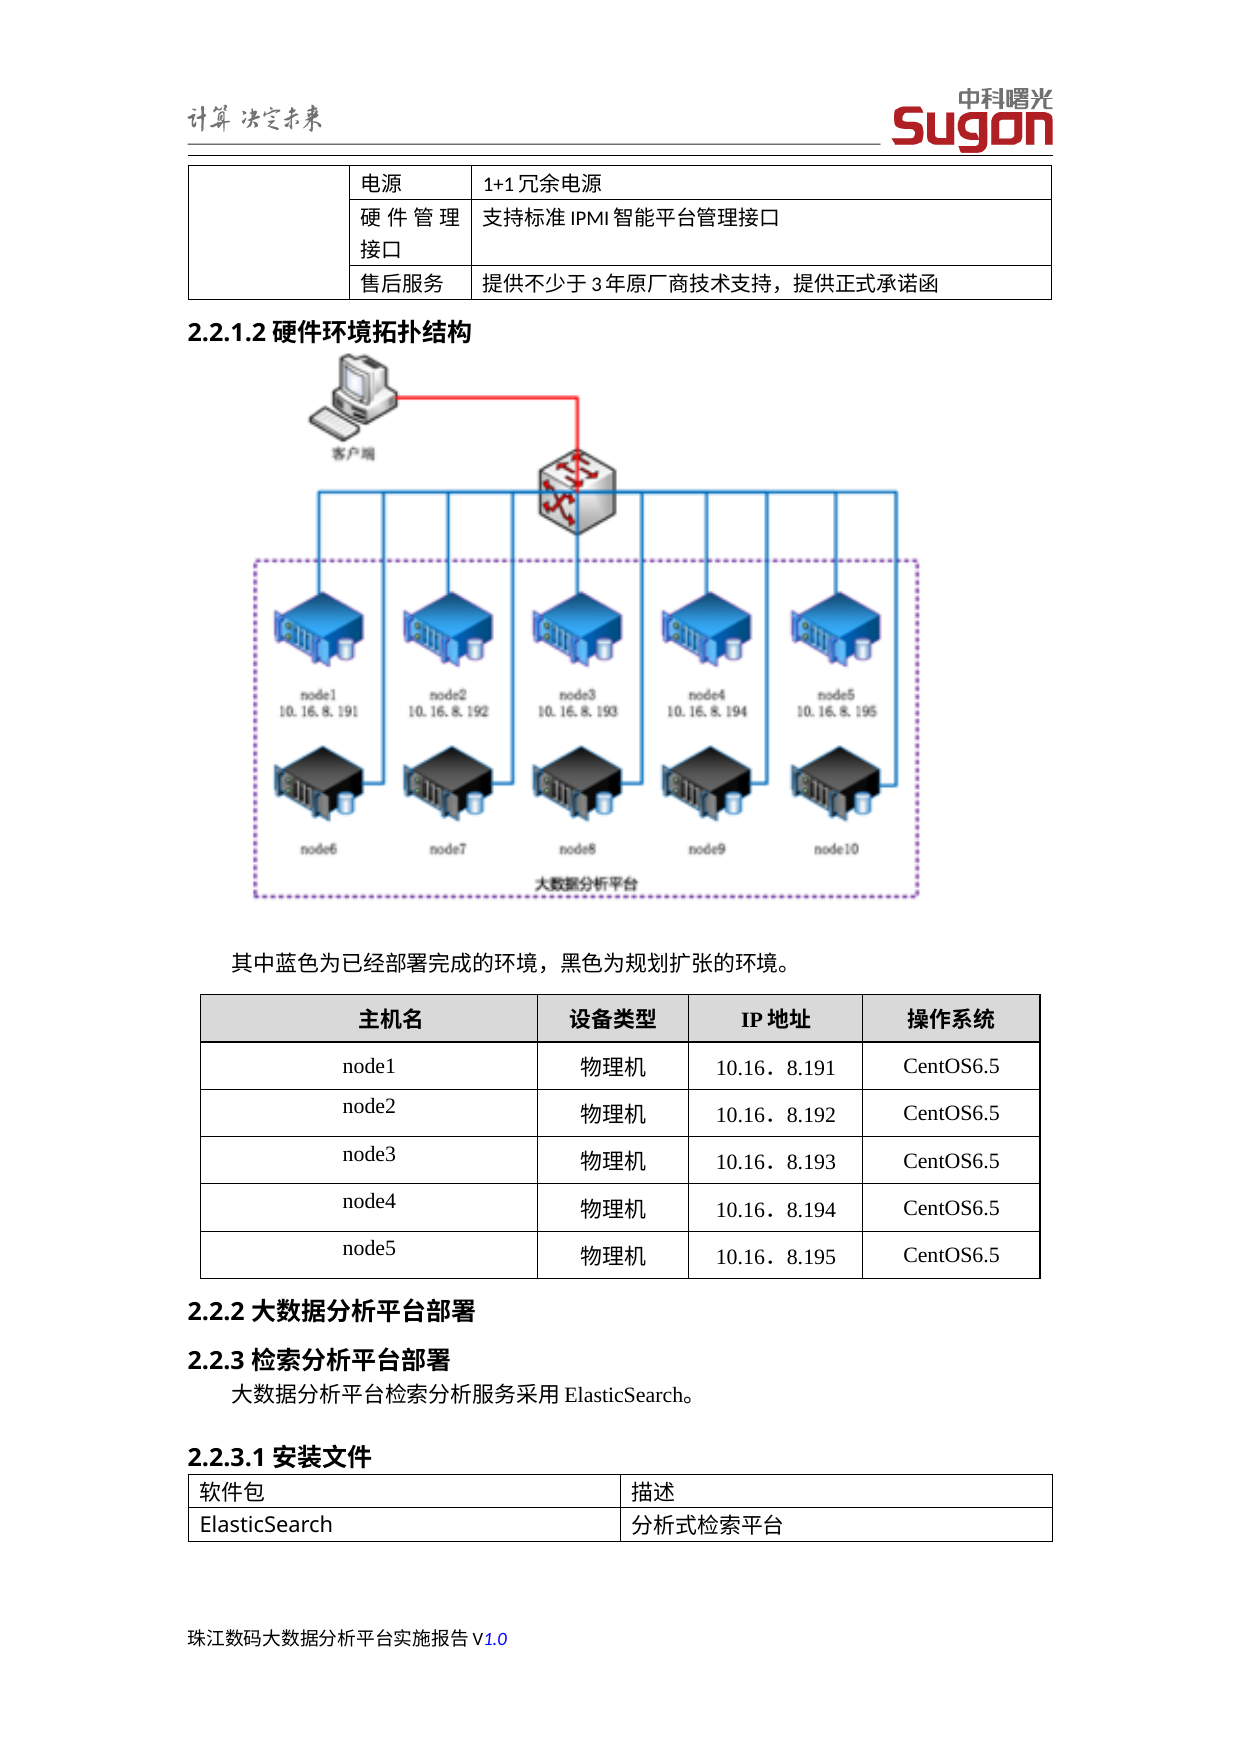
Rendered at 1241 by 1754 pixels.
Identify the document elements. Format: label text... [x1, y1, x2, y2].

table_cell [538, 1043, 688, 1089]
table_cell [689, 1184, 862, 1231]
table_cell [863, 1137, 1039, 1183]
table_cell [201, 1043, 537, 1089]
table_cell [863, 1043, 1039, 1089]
text 其中蓝色为已经部署完成的环境，黑色为规划扩张的环境。 [187, 946, 1053, 978]
text 安装文件 [187, 1437, 1053, 1473]
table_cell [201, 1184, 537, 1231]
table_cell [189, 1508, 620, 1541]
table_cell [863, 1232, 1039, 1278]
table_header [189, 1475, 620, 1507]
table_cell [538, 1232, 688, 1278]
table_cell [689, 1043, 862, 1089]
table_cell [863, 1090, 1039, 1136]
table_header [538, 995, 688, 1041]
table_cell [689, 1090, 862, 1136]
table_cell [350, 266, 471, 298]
picture [187, 88, 1053, 153]
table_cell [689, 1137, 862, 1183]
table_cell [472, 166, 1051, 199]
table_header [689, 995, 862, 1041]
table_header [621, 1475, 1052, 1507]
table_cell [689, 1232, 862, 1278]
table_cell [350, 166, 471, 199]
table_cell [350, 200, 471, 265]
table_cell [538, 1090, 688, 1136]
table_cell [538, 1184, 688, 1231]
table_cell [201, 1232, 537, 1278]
text 大数据分析平台部署 [187, 1291, 1053, 1328]
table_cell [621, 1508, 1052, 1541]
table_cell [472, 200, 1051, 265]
picture [231, 348, 953, 913]
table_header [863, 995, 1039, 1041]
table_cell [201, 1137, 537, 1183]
text 硬件环境拓扑结构 [187, 312, 1053, 348]
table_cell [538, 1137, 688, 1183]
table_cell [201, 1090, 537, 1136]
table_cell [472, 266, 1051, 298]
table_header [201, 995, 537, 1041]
text 检索分析平台部署 [187, 1340, 1053, 1376]
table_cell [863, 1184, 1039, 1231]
text 大数据分析平台检索分析服务采用ElasticSearch。 [187, 1376, 1053, 1409]
